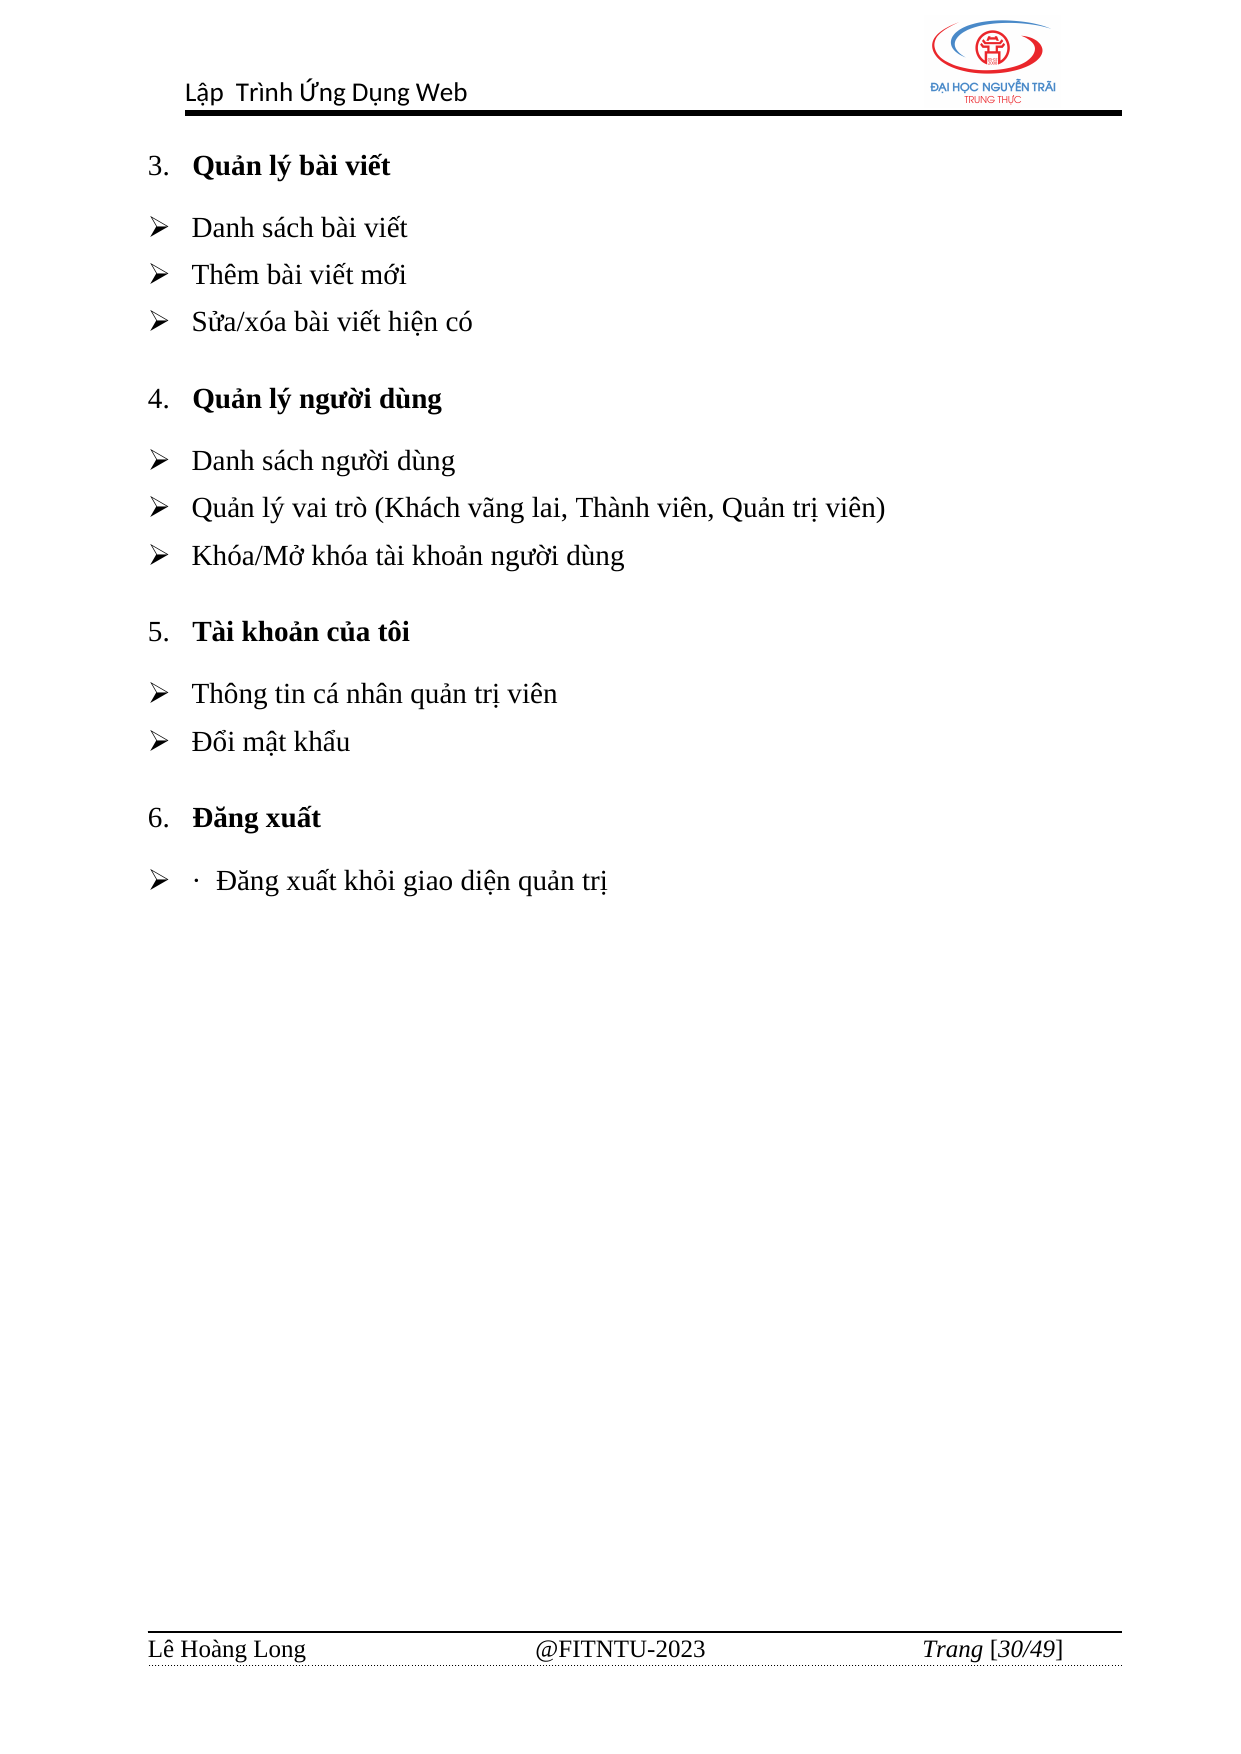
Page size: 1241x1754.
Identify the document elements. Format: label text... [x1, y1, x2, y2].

list Đổi mật khẩu [148, 724, 1122, 757]
list Quản lý bài viết [148, 148, 1122, 181]
list Đăng xuất [148, 800, 1122, 833]
list Quản lý người dùng [148, 381, 1122, 414]
list Tài khoản của tôi [148, 614, 1122, 647]
list Khóa/Mở khóa tài khoản người dùng [148, 538, 1122, 571]
list Sửa/xóa bài viết hiện có [148, 304, 1122, 338]
list · Đăng xuất khỏi giao diện quản trị [148, 863, 1122, 896]
list Thông tin cá nhân quản trị viên [148, 677, 1122, 710]
picture [923, 15, 1062, 108]
list Thêm bài viết mới [148, 257, 1122, 291]
list Danh sách người dùng [148, 443, 1122, 477]
list Danh sách bài viết [148, 210, 1122, 244]
list Quản lý vai trò (Khách vãng lai, Thành viên, Quản trị viên) [148, 491, 1122, 524]
